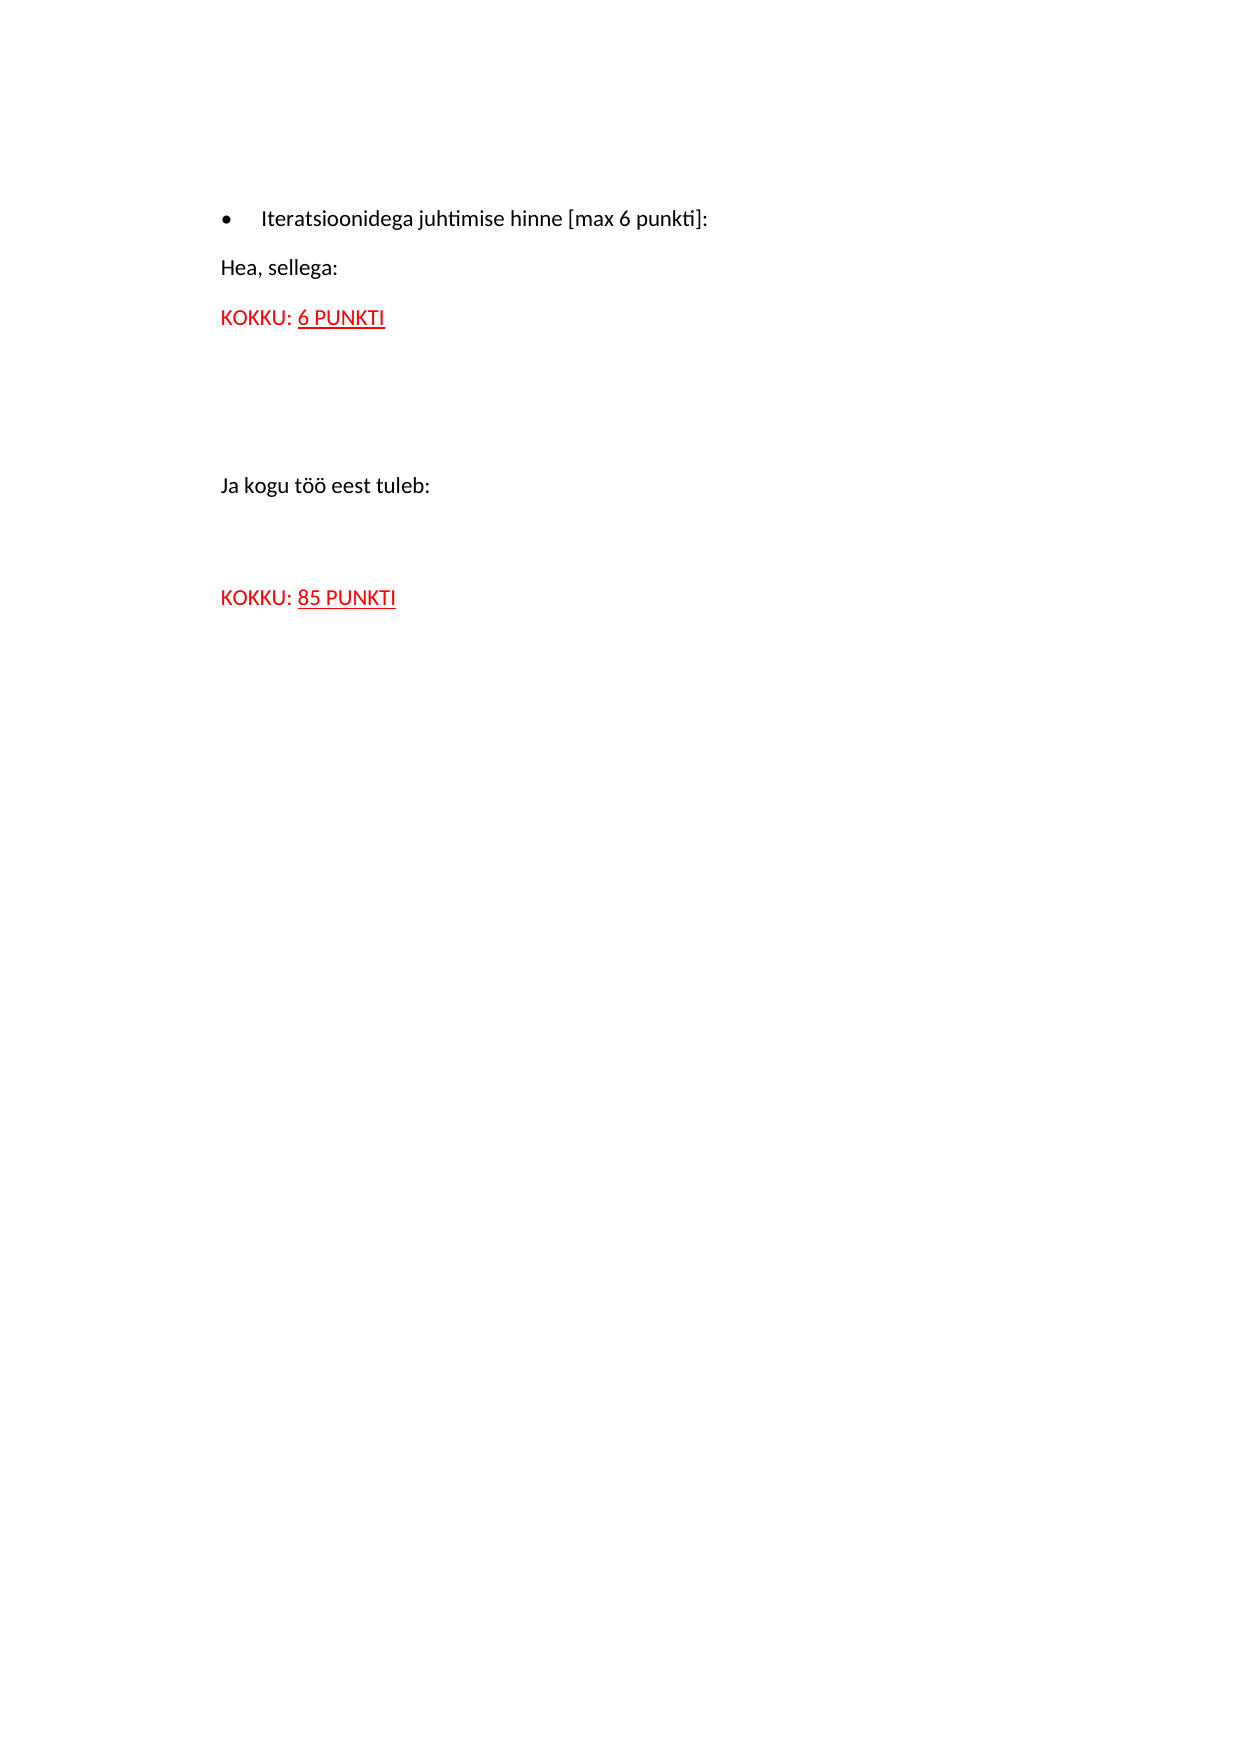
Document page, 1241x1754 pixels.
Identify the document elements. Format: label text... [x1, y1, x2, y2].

text Ja kogu töö eest tuleb: [221, 471, 1093, 499]
text Hea, sellega: [221, 253, 1093, 281]
text KOKKU: 85 PUNKTI [221, 583, 1093, 611]
text • Iteratsioonidega juhtimise hinne [max 6 punkti]: [221, 204, 1093, 232]
text KOKKU: 6 PUNKTI [221, 303, 1093, 331]
